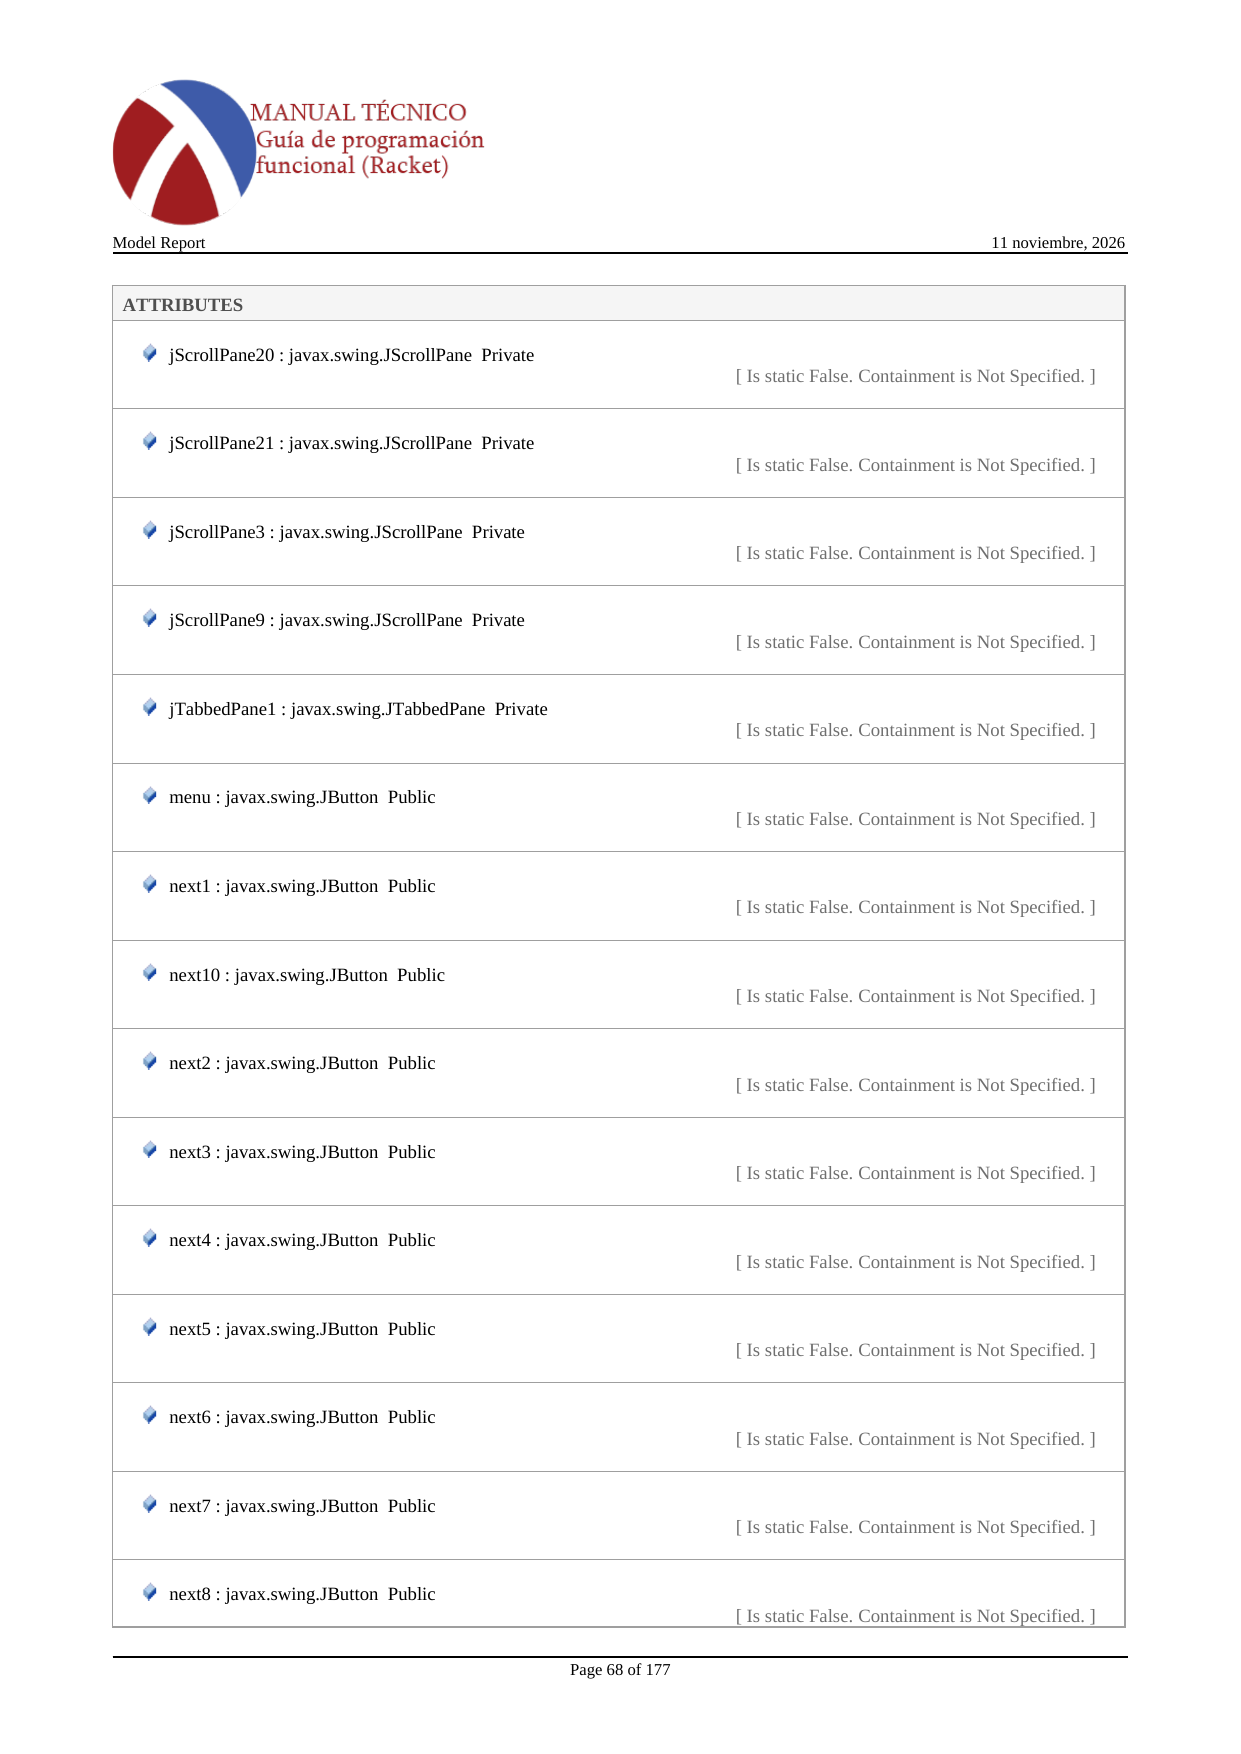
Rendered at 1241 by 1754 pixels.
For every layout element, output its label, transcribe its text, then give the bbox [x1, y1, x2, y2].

table_cell next8 : javax.swing.JButton Public [ Is static False. Containment is Not Specified. ] [113, 1560, 1124, 1626]
picture [141, 1582, 160, 1601]
picture [141, 1139, 160, 1158]
table_cell jScrollPane20 : javax.swing.JScrollPane Private [ Is static False. Containment is Not Specified. ] [113, 321, 1124, 408]
table_cell jScrollPane3 : javax.swing.JScrollPane Private [ Is static False. Containment is Not Specified. ] [113, 498, 1124, 585]
table_cell jScrollPane21 : javax.swing.JScrollPane Private [ Is static False. Containment is Not Specified. ] [113, 409, 1124, 497]
table_cell jScrollPane9 : javax.swing.JScrollPane Private [ Is static False. Containment is Not Specified. ] [113, 586, 1124, 674]
table_cell next5 : javax.swing.JButton Public [ Is static False. Containment is Not Specified. ] [113, 1295, 1124, 1382]
picture [141, 1405, 160, 1424]
picture [141, 962, 160, 981]
table_cell next2 : javax.swing.JButton Public [ Is static False. Containment is Not Specified. ] [113, 1029, 1124, 1117]
table_header ATTRIBUTES [113, 286, 1124, 320]
table_cell next7 : javax.swing.JButton Public [ Is static False. Containment is Not Specified. ] [113, 1472, 1124, 1559]
table_cell next10 : javax.swing.JButton Public [ Is static False. Containment is Not Specified. ] [113, 941, 1124, 1028]
picture [141, 785, 160, 804]
picture [141, 1316, 160, 1336]
table_cell menu : javax.swing.JButton Public [ Is static False. Containment is Not Specified. ] [113, 764, 1124, 851]
picture [141, 519, 160, 539]
picture [141, 1493, 160, 1513]
picture [141, 342, 160, 362]
picture [112, 75, 485, 234]
table_cell jTabbedPane1 : javax.swing.JTabbedPane Private [ Is static False. Containment is Not Specified. ] [113, 675, 1124, 762]
picture [141, 696, 160, 716]
table_cell next1 : javax.swing.JButton Public [ Is static False. Containment is Not Specified. ] [113, 852, 1124, 939]
picture [141, 873, 160, 893]
table_cell next3 : javax.swing.JButton Public [ Is static False. Containment is Not Specified. ] [113, 1118, 1124, 1205]
table_cell next6 : javax.swing.JButton Public [ Is static False. Containment is Not Specified. ] [113, 1383, 1124, 1471]
table_cell next4 : javax.swing.JButton Public [ Is static False. Containment is Not Specified. ] [113, 1206, 1124, 1294]
picture [141, 1227, 160, 1247]
picture [141, 608, 160, 627]
picture [141, 431, 160, 450]
picture [141, 1050, 160, 1070]
